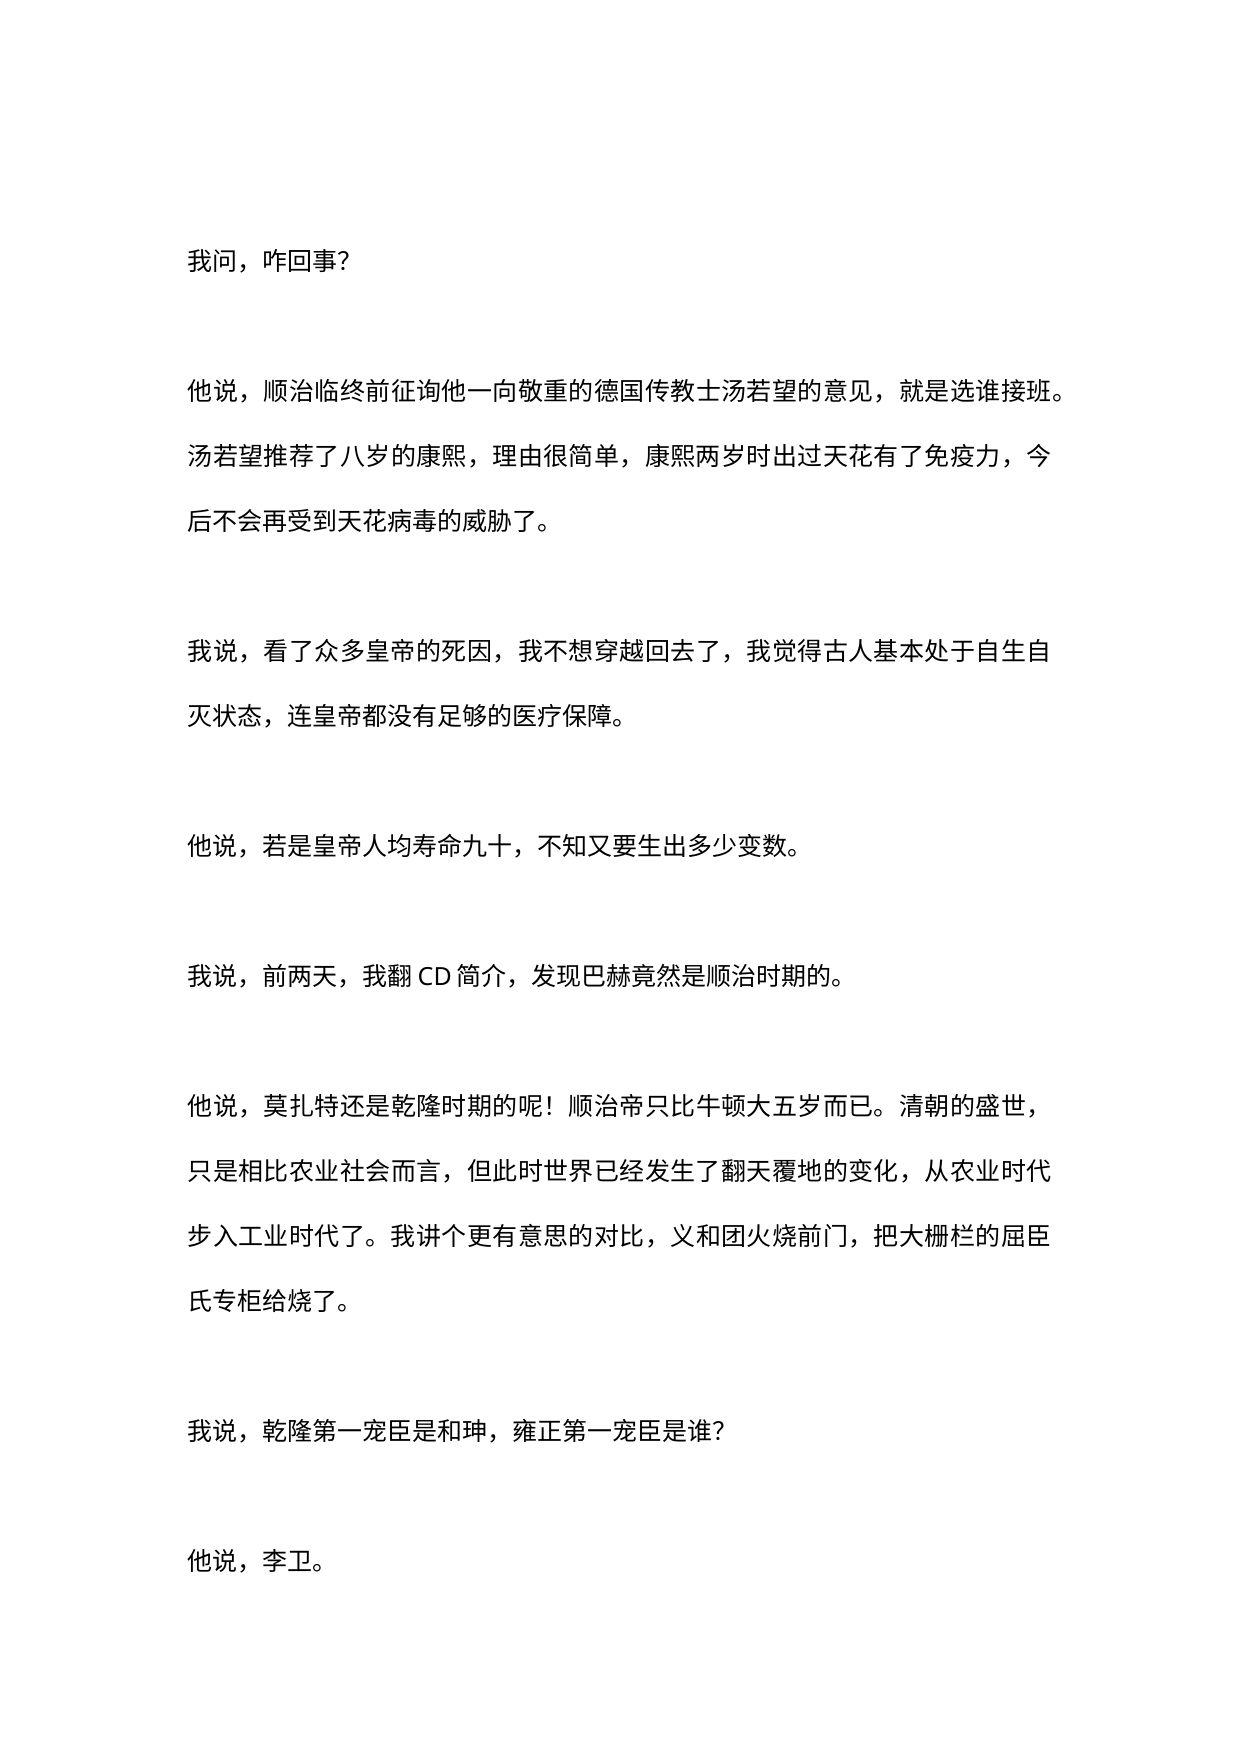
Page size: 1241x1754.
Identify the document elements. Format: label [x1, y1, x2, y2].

text [187, 162, 1053, 1592]
